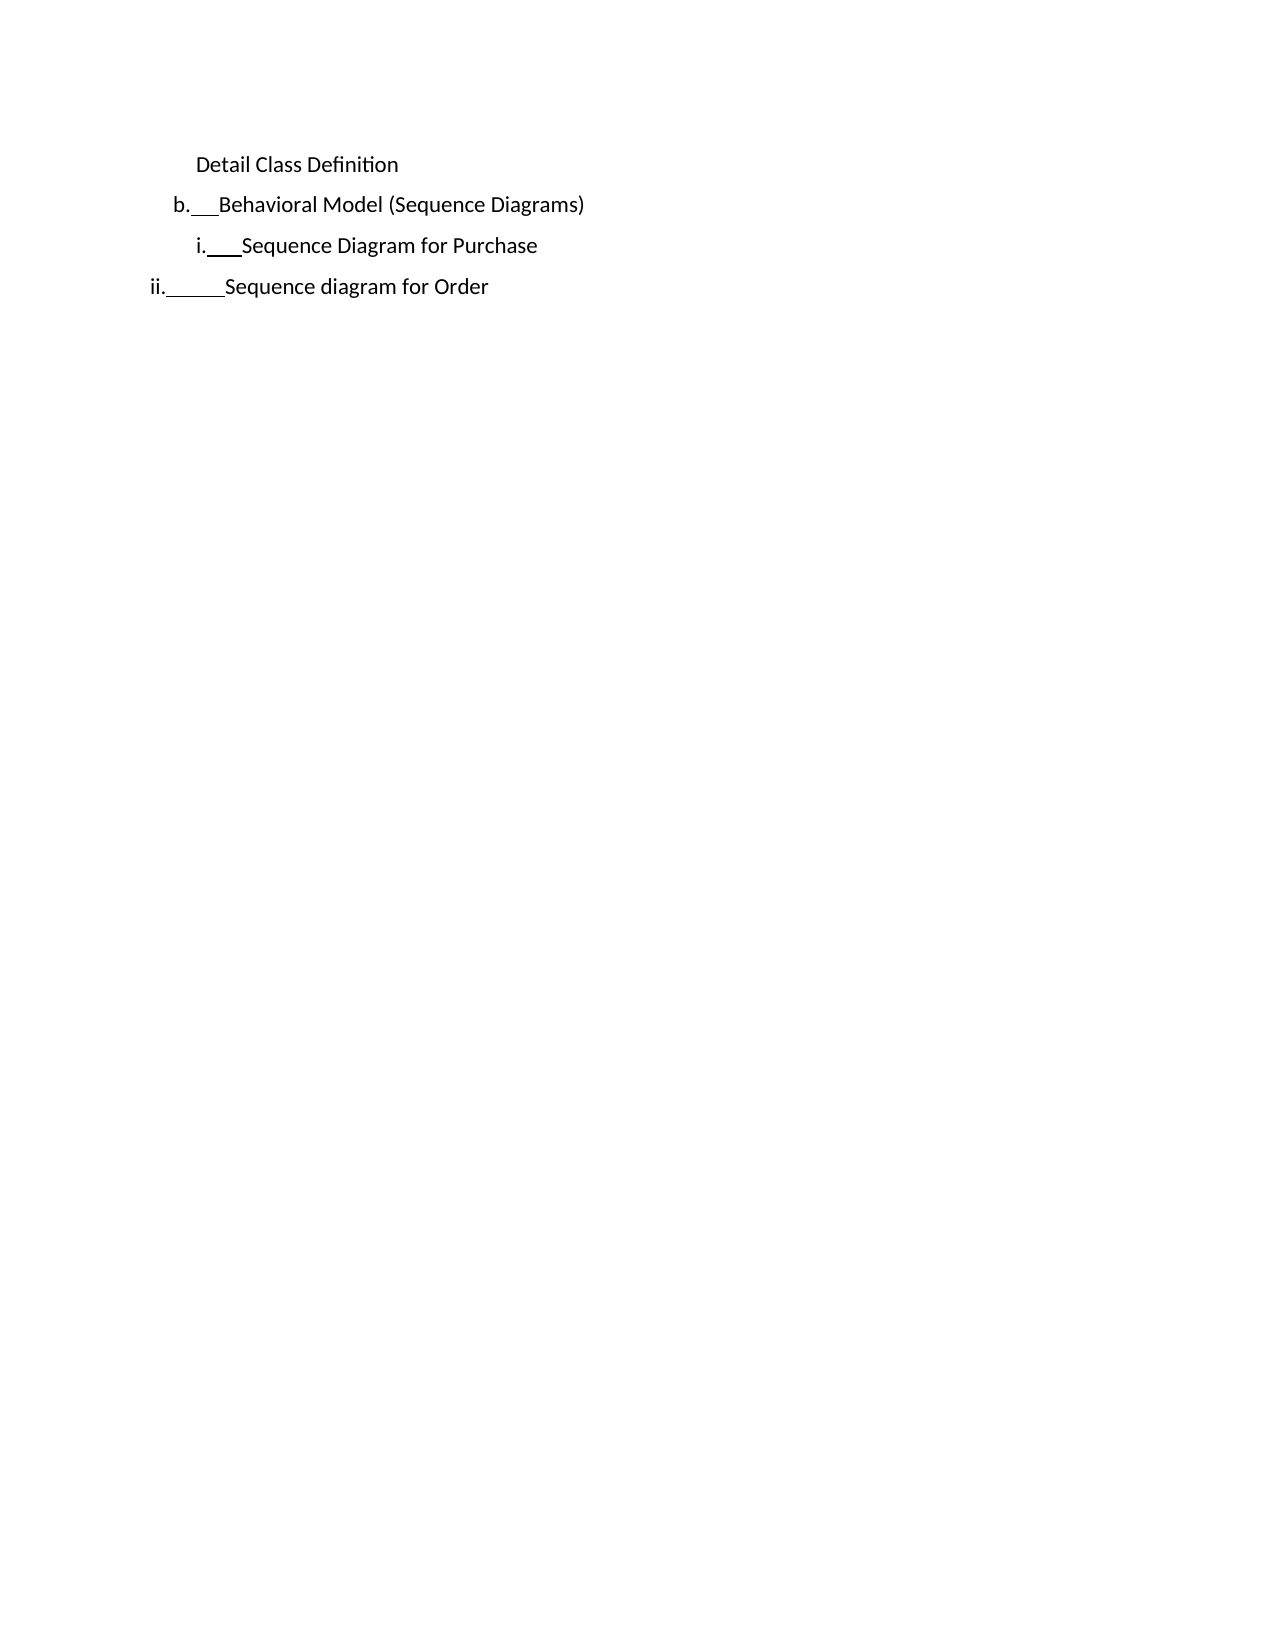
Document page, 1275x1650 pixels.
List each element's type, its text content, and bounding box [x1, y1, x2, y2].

text Detail Class Definition [196, 150, 1125, 178]
text b. Behavioral Model (Sequence Diagrams) [173, 191, 1125, 219]
text i. Sequence Diagram for Purchase [196, 231, 1125, 259]
text ii. Sequence diagram for Order [150, 272, 1125, 300]
